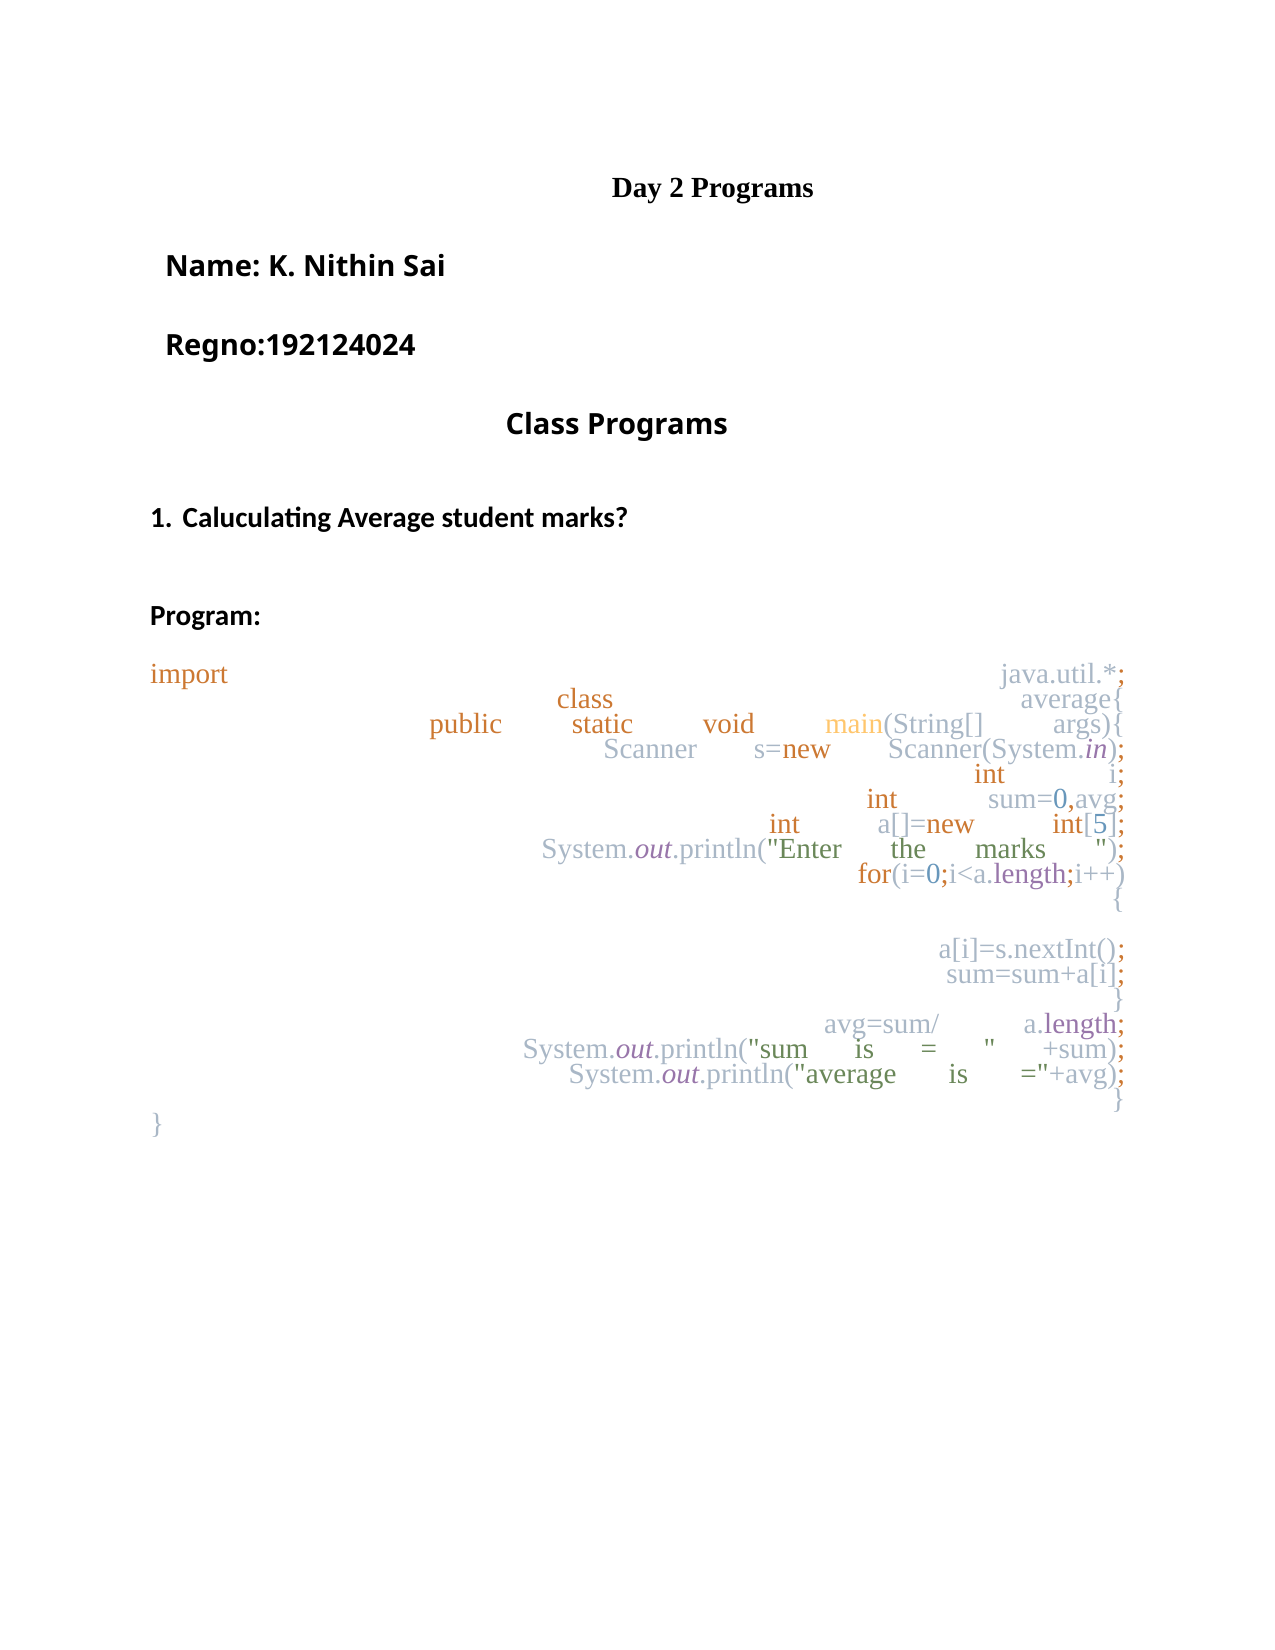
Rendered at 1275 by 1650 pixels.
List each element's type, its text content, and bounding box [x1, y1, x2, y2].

text Regno:192124024 [165, 335, 1246, 360]
text import java.util.*; class average{ public static void main(String[] args){ Scanner s=new Scanner(System.in); int i; int sum=0,avg; int a[]=new int[5]; System.out.println("Enter the marks "); for(i=0;i<a.length;i++) { a[i]=s.nextInt(); sum=sum+a[i]; } avg=sum/ a.length; System.out.println("sum is = " +sum); System.out.println("average is ="+avg); } } [150, 664, 1125, 1139]
list Caluculating Average student marks? [150, 496, 1125, 535]
text Name: K. Nithin Sai [165, 256, 1246, 281]
text Day 2 Programs [165, 177, 1246, 202]
text Class Programs [165, 414, 1246, 439]
text Program: [150, 594, 1125, 633]
